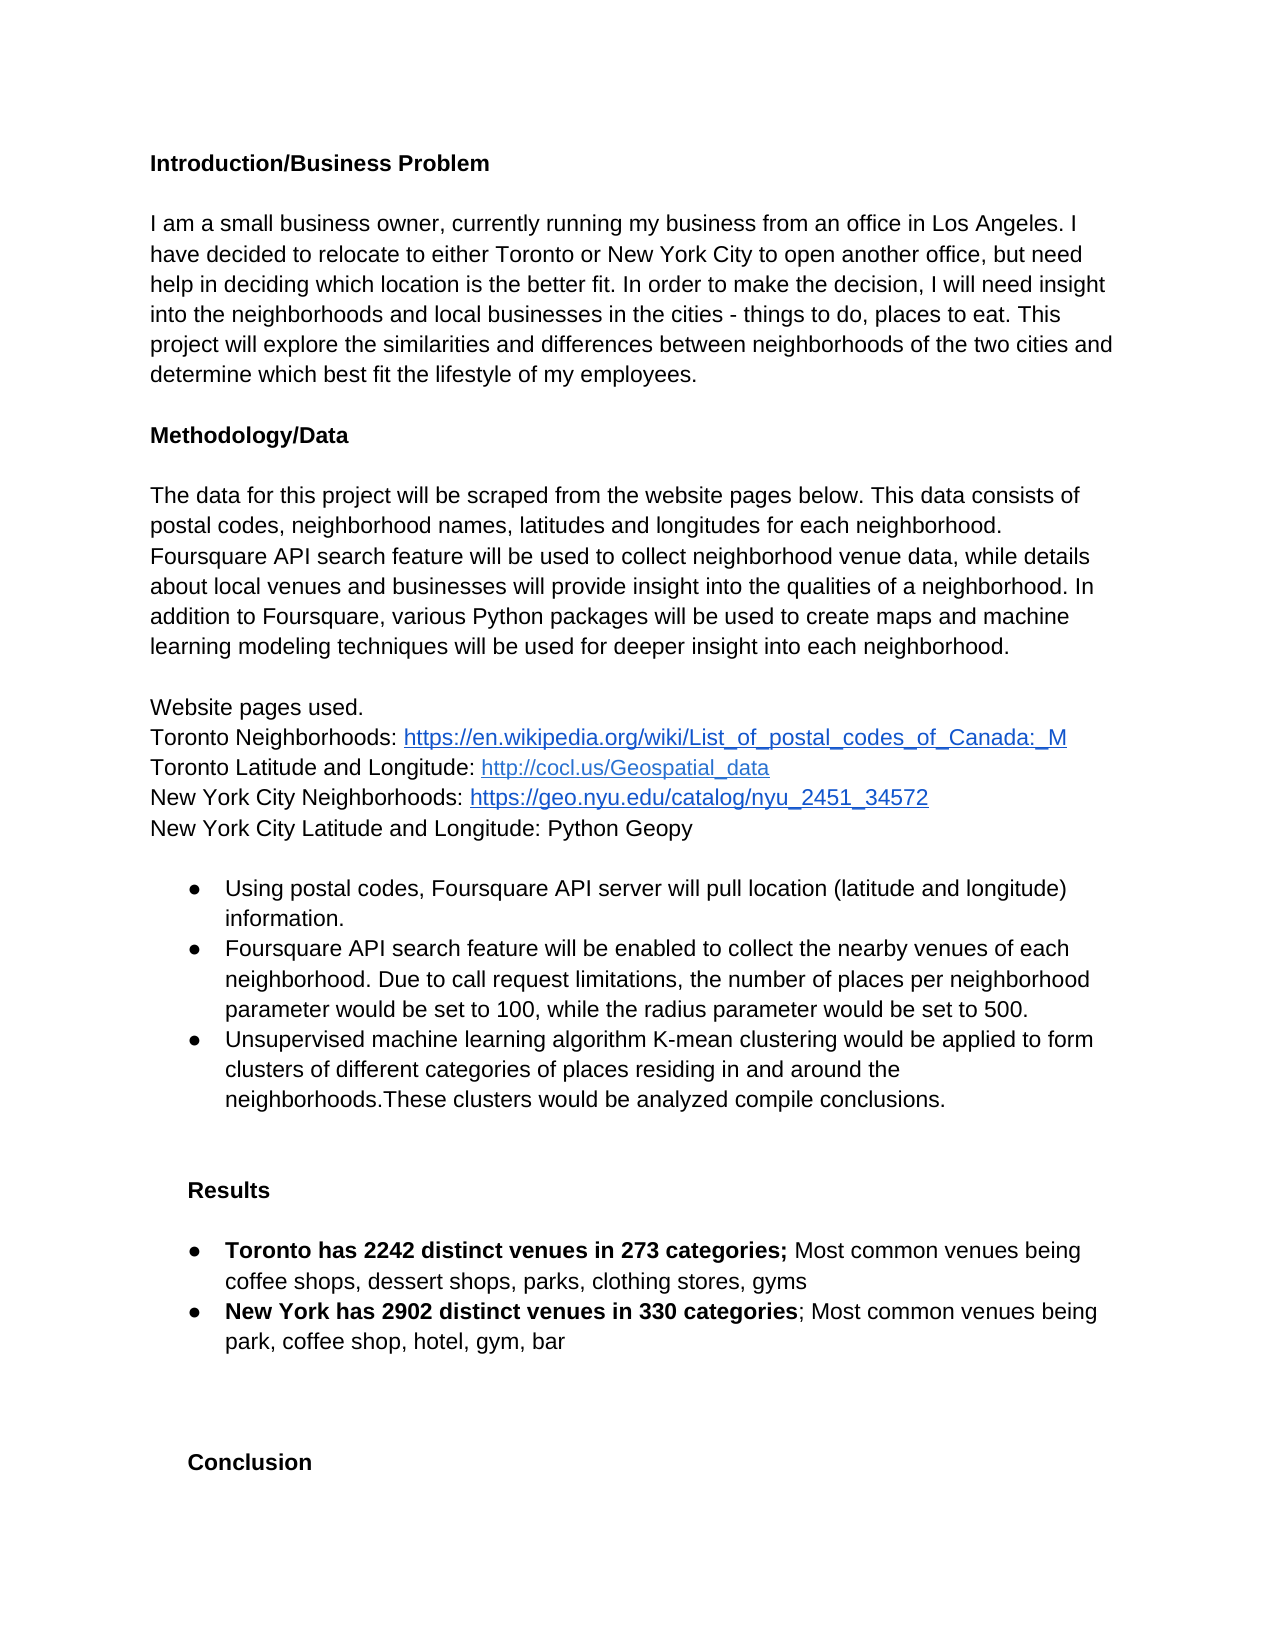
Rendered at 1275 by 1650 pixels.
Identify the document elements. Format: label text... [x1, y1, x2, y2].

list Foursquare API search feature will be enabled to collect the nearby venues of each neighborhood. Due to call request limitations, the number of places per neighborhood parameter would be set to 100, while the radius parameter would be set to 500. [187, 935, 1125, 1022]
text Toronto Latitude and Longitude: http://cocl.us/Geospatial_data [150, 754, 1125, 781]
text Conclusion [187, 1449, 1125, 1475]
text Website pages used. [150, 694, 1125, 720]
text Introduction/Business Problem [150, 150, 1125, 176]
list Unsupervised machine learning algorithm K-mean clustering would be applied to form clusters of different categories of places residing in and around the neighborhoods.These clusters would be analyzed compile conclusions. [187, 1026, 1125, 1113]
text I am a small business owner, currently running my business from an office in Los Angeles. I have decided to relocate to either Toronto or New York City to open another office, but need help in deciding which location is the better fit. In order to make the decision, I will need insight into the neighborhoods and local businesses in the cities - things to do, places to eat. This project will explore the similarities and differences between neighborhoods of the two cities and determine which best fit the lifestyle of my employees. [150, 210, 1125, 388]
list New York has 2902 distinct venues in 330 categories; Most common venues being park, coffee shop, hotel, gym, bar [187, 1298, 1125, 1354]
text Toronto Neighborhoods: https://en.wikipedia.org/wiki/List_of_postal_codes_of_Canada:_M [150, 724, 1125, 750]
text Methodology/Data [150, 422, 1125, 448]
list Using postal codes, Foursquare API server will pull location (latitude and longitude) information. [187, 875, 1125, 932]
text New York City Latitude and Longitude: Python Geopy [150, 814, 1125, 841]
text Results [187, 1177, 1125, 1203]
text The data for this project will be scraped from the website pages below. This data consists of postal codes, neighborhood names, latitudes and longitudes for each neighborhood. Foursquare API search feature will be used to collect neighborhood venue data, while details about local venues and businesses will provide insight into the qualities of a neighborhood. In addition to Foursquare, various Python packages will be used to create maps and machine learning modeling techniques will be used for deeper insight into each neighborhood. [150, 482, 1125, 660]
list Toronto has 2242 distinct venues in 273 categories; Most common venues being coffee shops, dessert shops, parks, clothing stores, gyms [187, 1237, 1125, 1294]
text New York City Neighborhoods: https://geo.nyu.edu/catalog/nyu_2451_34572 [150, 784, 1125, 811]
